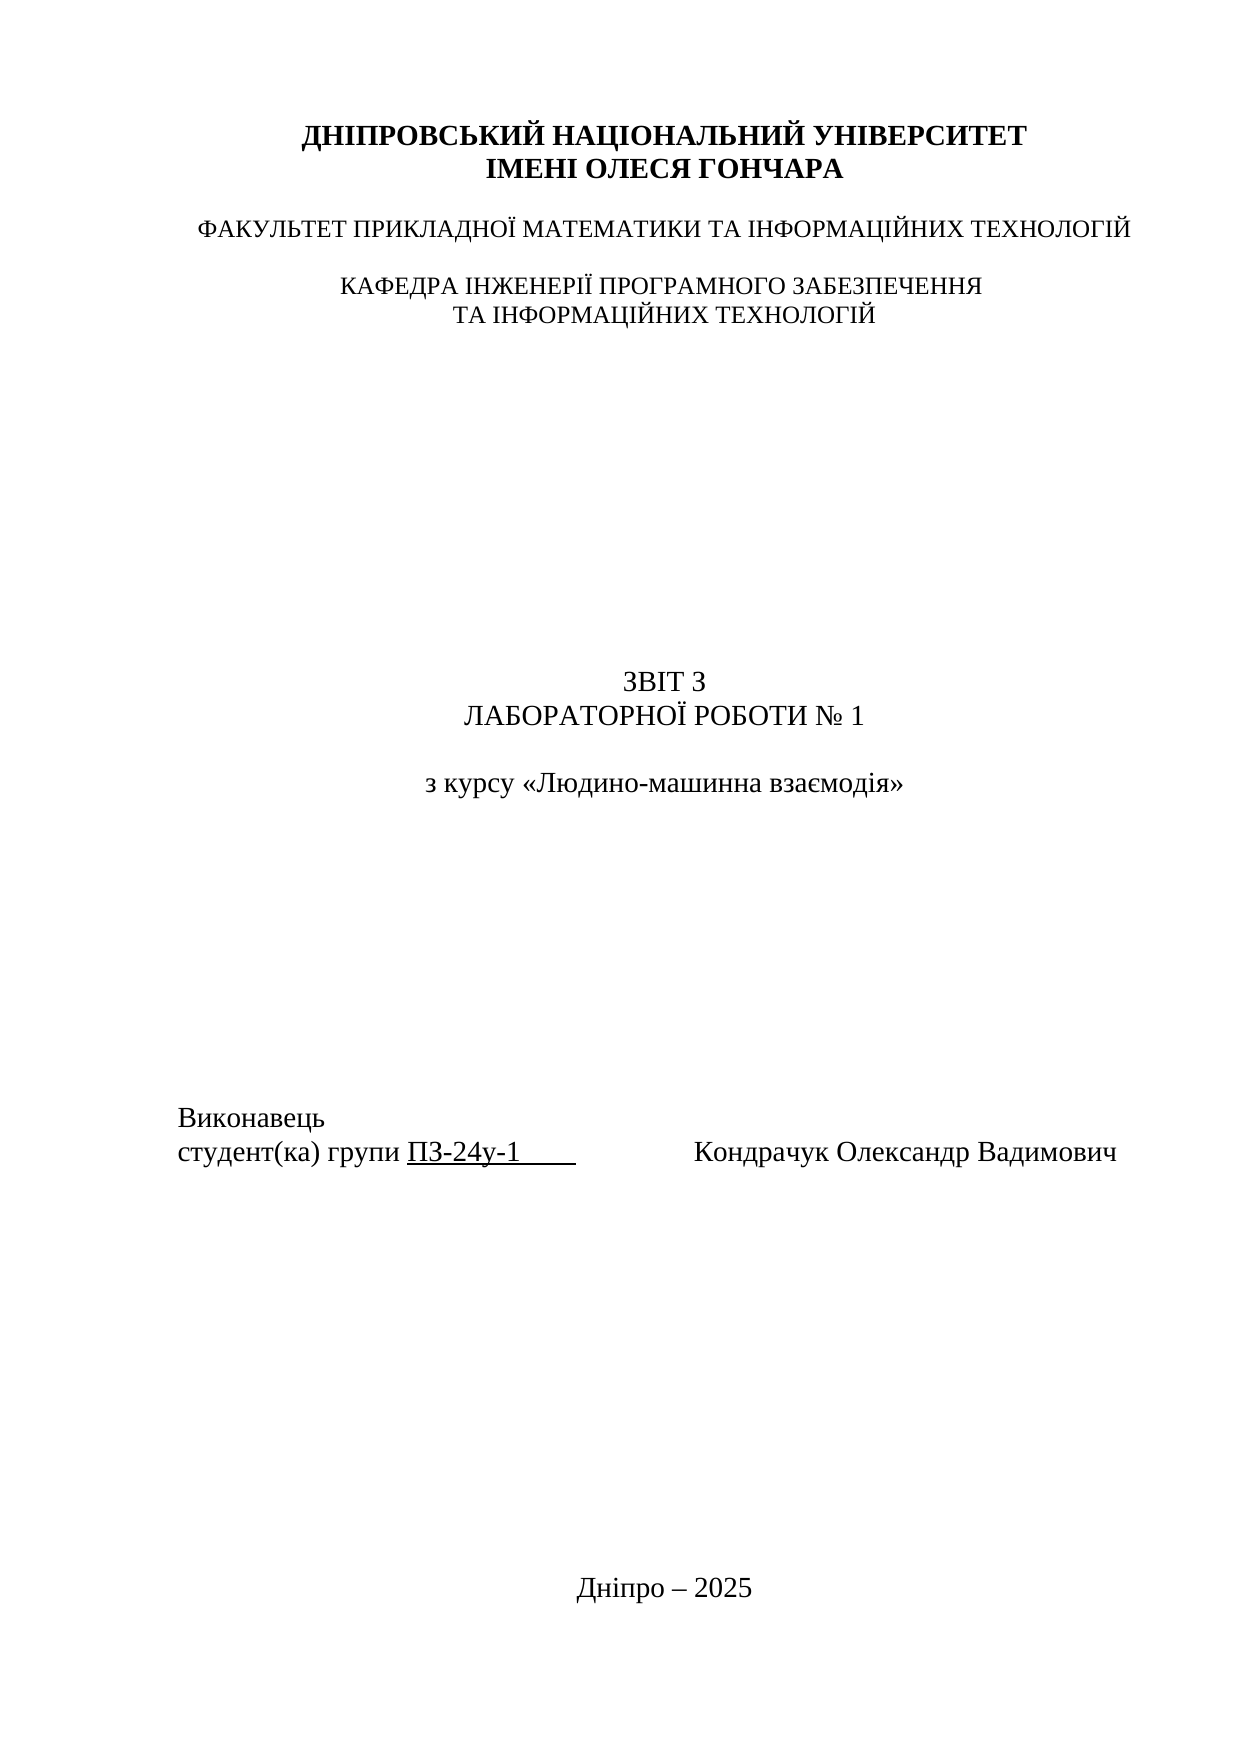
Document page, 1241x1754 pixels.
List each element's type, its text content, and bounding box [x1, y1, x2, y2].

text студент(ка) групи ПЗ-24у-1 Кондрачук Олександр Вадимович [177, 1134, 1152, 1167]
text Виконавець [177, 1100, 1152, 1134]
text ДНІПРОВСЬКИЙ НАЦІОНАЛЬНИЙ УНІВЕРСИТЕТ [177, 118, 1152, 152]
text ЛАБОРАТОРНОЇ РОБОТИ № 1 [177, 698, 1152, 731]
text Дніпро – 2025 [177, 1570, 1152, 1603]
text КАФЕДРА ІНЖЕНЕРІЇ ПРОГРАМНОГО ЗАБЕЗПЕЧЕННЯ ТА ІНФОРМАЦІЙНИХ ТЕХНОЛОГІЙ [177, 271, 1152, 329]
text ФАКУЛЬТЕТ ПРИКЛАДНОЇ МАТЕМАТИКИ ТА ІНФОРМАЦІЙНИХ ТЕХНОЛОГІЙ [177, 214, 1152, 243]
text ЗВІТ З [177, 664, 1152, 698]
text ІМЕНІ ОЛЕСЯ ГОНЧАРА [177, 152, 1152, 185]
text з курсу «Людино-машинна взаємодія» [177, 765, 1152, 798]
